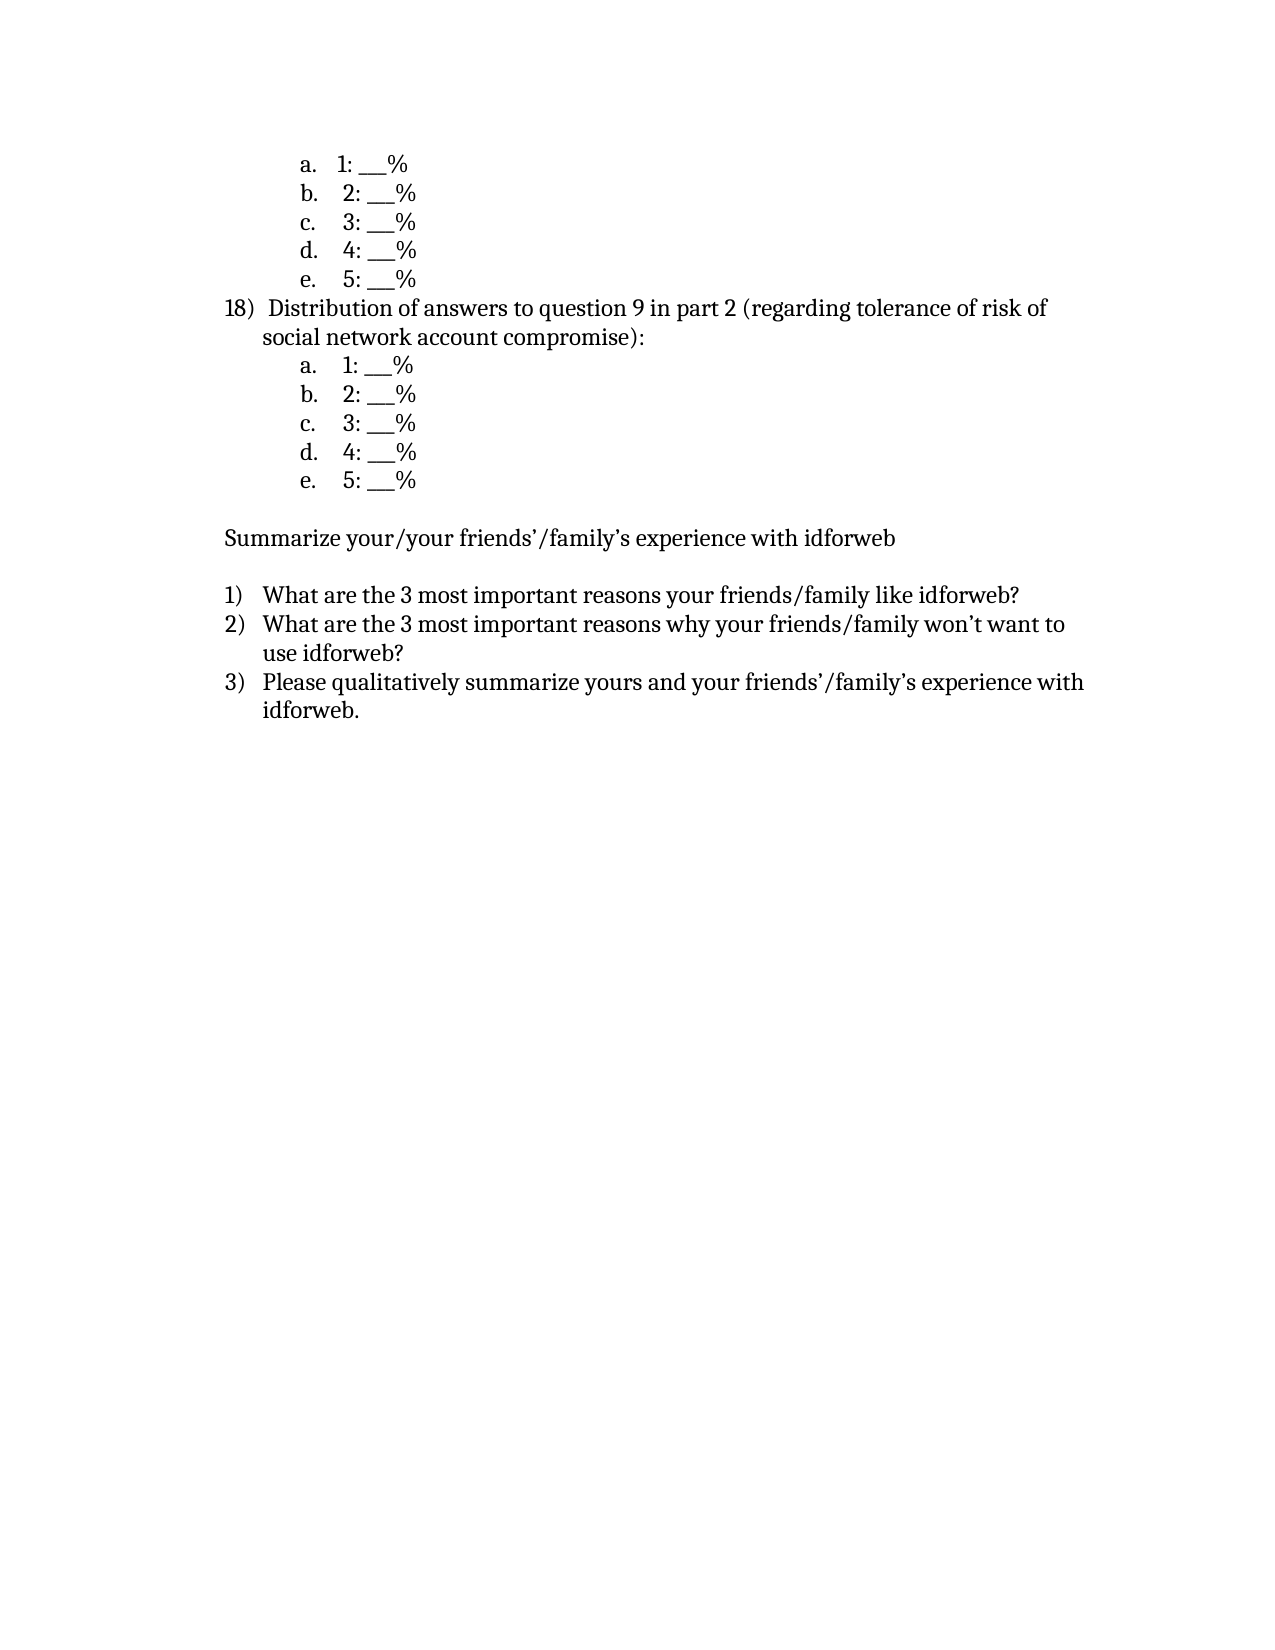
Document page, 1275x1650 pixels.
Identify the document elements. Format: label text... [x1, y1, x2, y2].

list 5: ___% [300, 265, 1087, 294]
list 2: ___% [300, 179, 1087, 207]
text Summarize your/your friends’/family’s experience with idforweb [225, 524, 1087, 552]
list 3: ___% [300, 409, 1087, 437]
list 4: ___% [300, 236, 1087, 265]
list Please qualitatively summarize yours and your friends’/family’s experience with idforweb. [225, 667, 1087, 725]
list What are the 3 most important reasons your friends/family like idforweb? [225, 581, 1087, 610]
list 1: ___% [300, 150, 1087, 179]
list 4: ___% [300, 437, 1087, 466]
list 2: ___% [300, 380, 1087, 409]
list 1: ___% [300, 351, 1087, 380]
list 3: ___% [300, 207, 1087, 236]
list 5: ___% [300, 466, 1087, 495]
list Distribution of answers to question 9 in part 2 (regarding tolerance of risk of social network account compromise): [225, 294, 1087, 351]
list What are the 3 most important reasons why your friends/family won’t want to use idforweb? [225, 610, 1087, 667]
